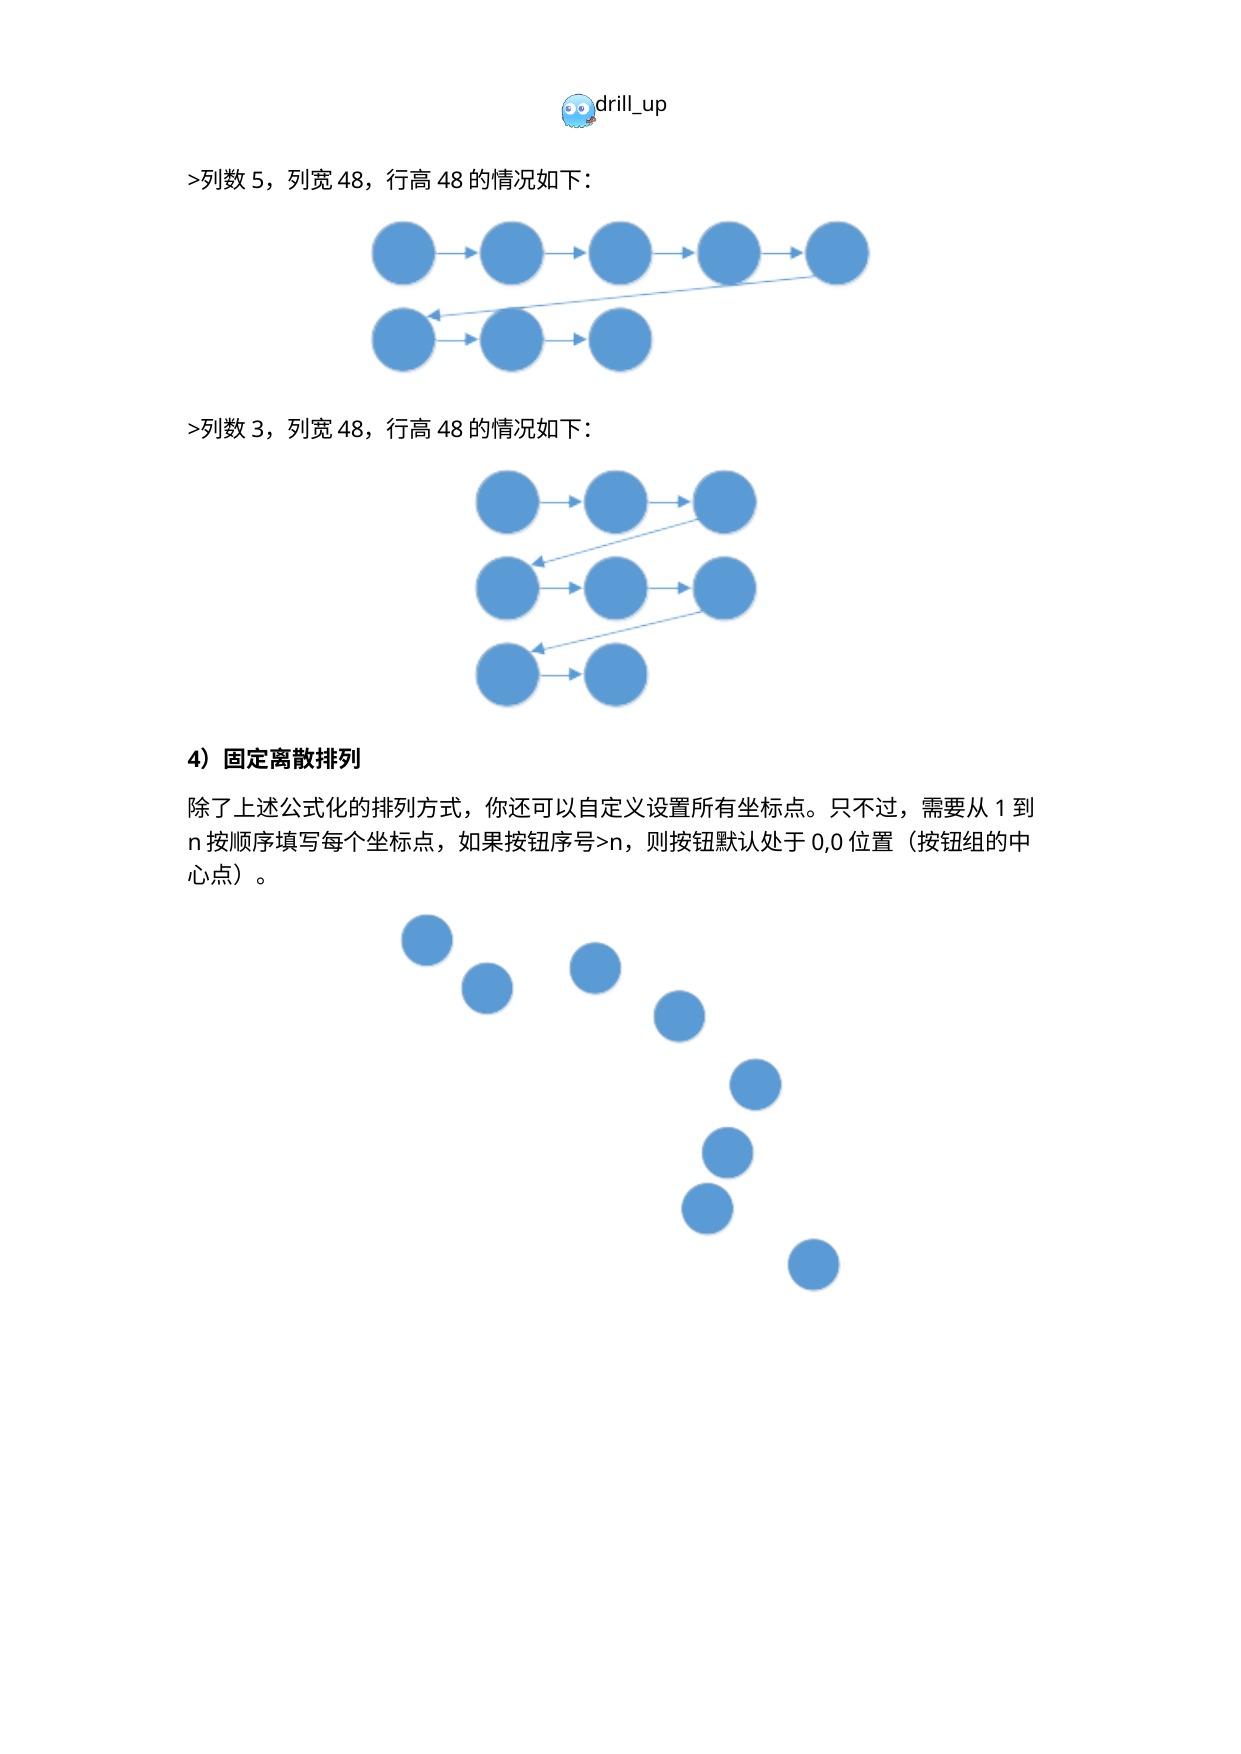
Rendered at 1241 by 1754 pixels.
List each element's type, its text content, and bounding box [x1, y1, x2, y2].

text >列数5，列宽48，行高48的情况如下： [187, 162, 1053, 195]
picture [556, 88, 597, 130]
text >列数3，列宽48，行高48的情况如下： [187, 411, 1053, 444]
text 4）固定离散排列 [187, 725, 1053, 790]
text 除了上述公式化的排列方式，你还可以自定义设置所有坐标点。只不过，需要从1到n按顺序填写每个坐标点，如果按钮序号>n，则按钮默认处于0,0位置（按钮组的中心点）。 [187, 790, 1053, 890]
